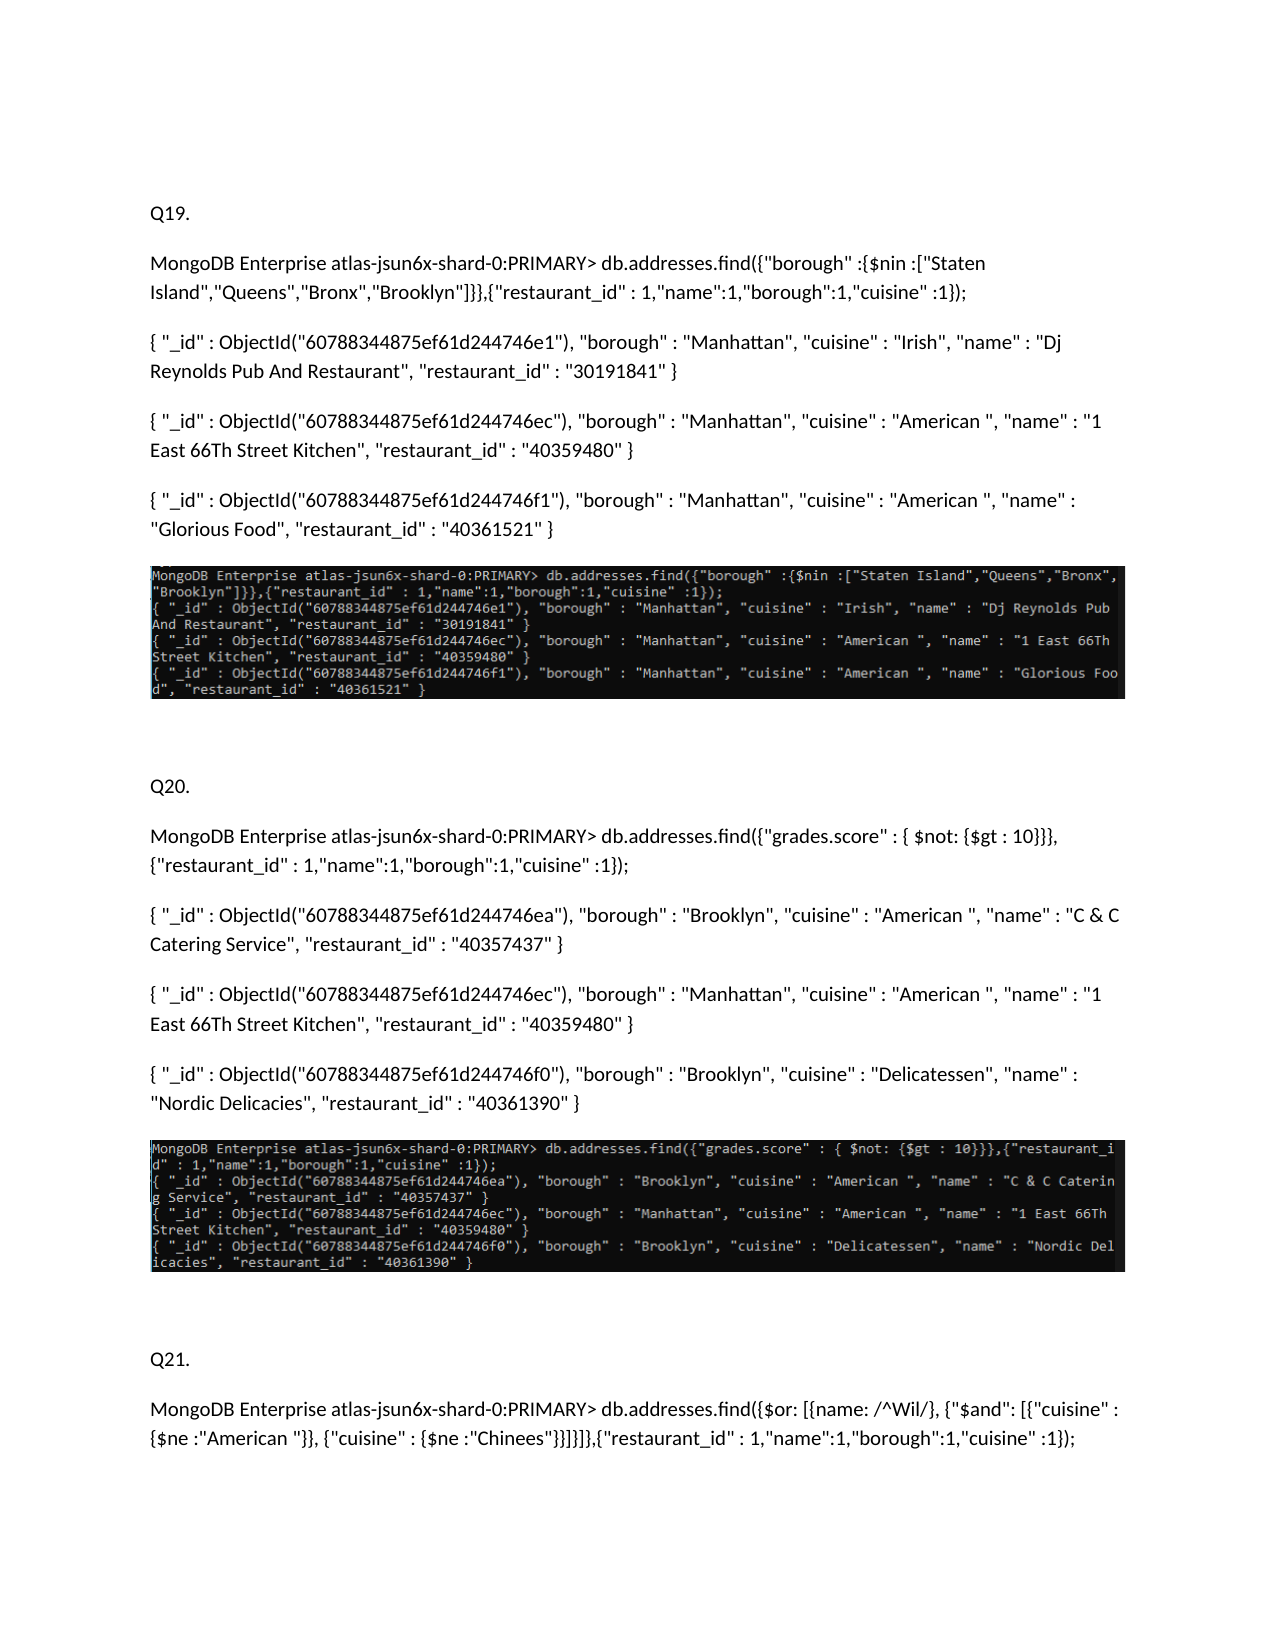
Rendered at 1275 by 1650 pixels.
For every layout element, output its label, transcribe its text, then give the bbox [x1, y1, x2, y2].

picture [150, 566, 1125, 699]
picture [150, 1140, 1125, 1272]
text { "_id" : ObjectId("60788344875ef61d244746f0"), "borough" : "Brooklyn", "cuisine" : "Delicatessen", "name" : "Nordic Delicacies", "restaurant_id" : "40361390" } [150, 1061, 1125, 1115]
text MongoDB Enterprise atlas-jsun6x-shard-0:PRIMARY> db.addresses.find({"borough" :{$nin :["Staten Island","Queens","Bronx","Brooklyn"]}},{"restaurant_id" : 1,"name":1,"borough":1,"cuisine" :1}); [150, 250, 1125, 304]
text Q20. [150, 773, 1125, 799]
text { "_id" : ObjectId("60788344875ef61d244746ec"), "borough" : "Manhattan", "cuisine" : "American ", "name" : "1 East 66Th Street Kitchen", "restaurant_id" : "40359480" } [150, 408, 1125, 463]
text { "_id" : ObjectId("60788344875ef61d244746ec"), "borough" : "Manhattan", "cuisine" : "American ", "name" : "1 East 66Th Street Kitchen", "restaurant_id" : "40359480" } [150, 982, 1125, 1036]
text Q19. [150, 200, 1125, 225]
text MongoDB Enterprise atlas-jsun6x-shard-0:PRIMARY> db.addresses.find({$or: [{name: /^Wil/}, {"$and": [{"cuisine" : {$ne :"American "}}, {"cuisine" : {$ne :"Chinees"}}]}]},{"restaurant_id" : 1,"name":1,"borough":1,"cuisine" :1}); [150, 1396, 1125, 1451]
text Q21. [150, 1346, 1125, 1372]
text { "_id" : ObjectId("60788344875ef61d244746e1"), "borough" : "Manhattan", "cuisine" : "Irish", "name" : "Dj Reynolds Pub And Restaurant", "restaurant_id" : "30191841" } [150, 329, 1125, 384]
text MongoDB Enterprise atlas-jsun6x-shard-0:PRIMARY> db.addresses.find({"grades.score" : { $not: {$gt : 10}}},{"restaurant_id" : 1,"name":1,"borough":1,"cuisine" :1}); [150, 823, 1125, 878]
text { "_id" : ObjectId("60788344875ef61d244746f1"), "borough" : "Manhattan", "cuisine" : "American ", "name" : "Glorious Food", "restaurant_id" : "40361521" } [150, 487, 1125, 542]
text { "_id" : ObjectId("60788344875ef61d244746ea"), "borough" : "Brooklyn", "cuisine" : "American ", "name" : "C & C Catering Service", "restaurant_id" : "40357437" } [150, 902, 1125, 957]
